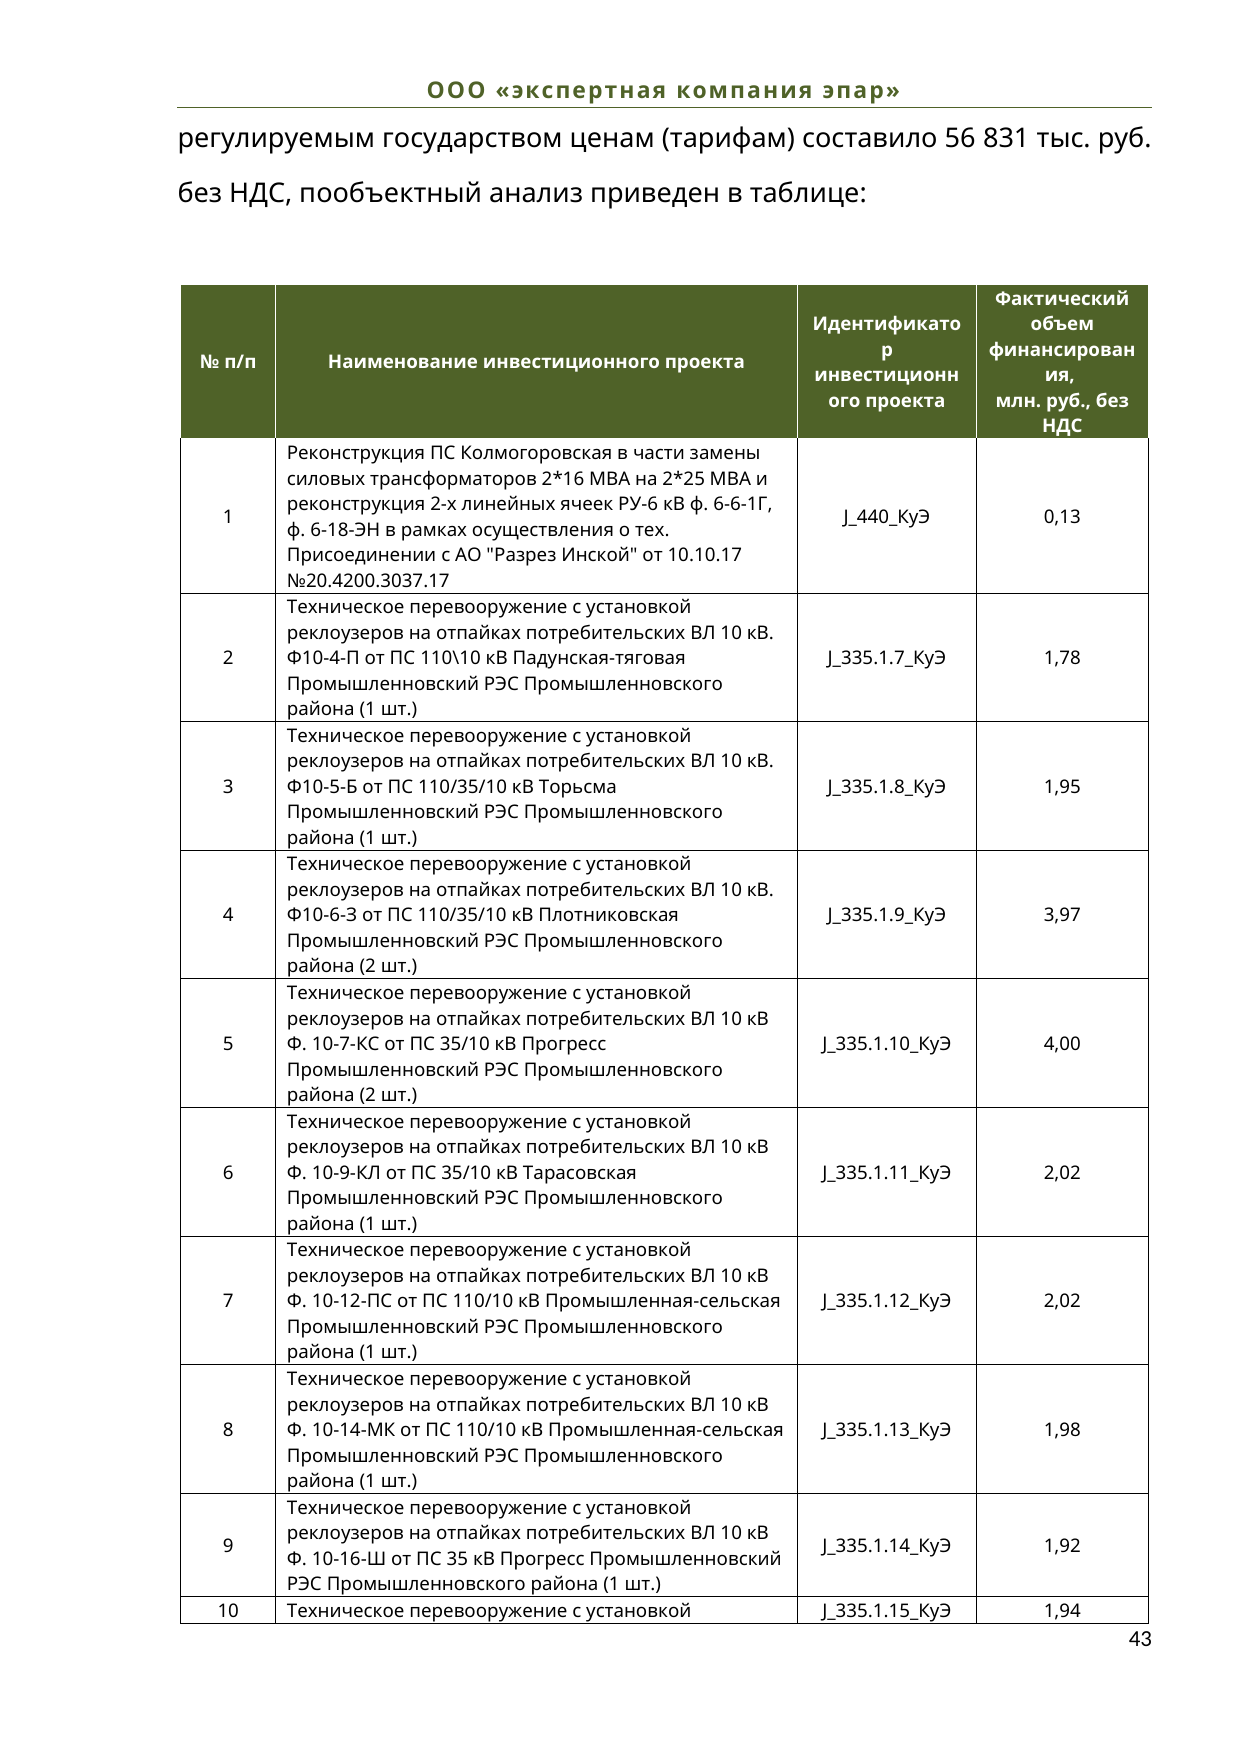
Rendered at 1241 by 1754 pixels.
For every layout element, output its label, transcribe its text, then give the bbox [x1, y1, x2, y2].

table_cell 6 [181, 1108, 275, 1236]
table_cell J_335.1.15_КуЭ [798, 1597, 976, 1623]
table_cell J_335.1.13_КуЭ [798, 1365, 976, 1493]
table_cell 9 [181, 1494, 275, 1596]
table_cell 3 [181, 722, 275, 850]
table_cell Техническое перевооружение с установкой реклоузеров на отпайках потребительских ВЛ 10 кВ. Ф10-6-З от ПС 110/35/10 кВ Плотниковская Промышленновский РЭС Промышленновского района (2 шт.) [276, 851, 797, 978]
table_cell Техническое перевооружение с установкой реклоузеров на отпайках потребительских ВЛ 10 кВ. Ф10-5-Б от ПС 110/35/10 кВ Торьсма Промышленновский РЭС Промышленновского района (1 шт.) [276, 722, 797, 850]
table_cell Техническое перевооружение с установкой реклоузеров на отпайках потребительских ВЛ 10 кВ Ф. 10-16-Ш от ПС 35 кВ Прогресс Промышленновский РЭС Промышленновского района (1 шт.) [276, 1494, 797, 1596]
table_cell J_335.1.11_КуЭ [798, 1108, 976, 1236]
table_cell 5 [181, 979, 275, 1107]
table_cell Техническое перевооружение с установкой реклоузеров на отпайках потребительских ВЛ 10 кВ Ф. 10-12-ПС от ПС 110/10 кВ Промышленная-сельская Промышленновский РЭС Промышленновского района (1 шт.) [276, 1237, 797, 1364]
table_cell 4,00 [977, 979, 1148, 1107]
table_cell 3,97 [977, 851, 1148, 978]
table_cell Техническое перевооружение с установкой реклоузеров на отпайках потребительских ВЛ 10 кВ Ф. 10-9-КЛ от ПС 35/10 кВ Тарасовская Промышленновский РЭС Промышленновского района (1 шт.) [276, 1108, 797, 1236]
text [177, 118, 1152, 210]
table_cell Техническое перевооружение с установкой реклоузеров на отпайках потребительских ВЛ 10 кВ Ф. 10-7-КС от ПС 35/10 кВ Прогресс Промышленновский РЭС Промышленновского района (2 шт.) [276, 979, 797, 1107]
table_header Наименование инвестиционного проекта [276, 285, 797, 438]
table_cell 4 [181, 851, 275, 978]
table_cell 10 [181, 1597, 275, 1623]
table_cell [276, 1597, 797, 1623]
table_cell 1,94 [977, 1597, 1148, 1623]
table_cell 8 [181, 1365, 275, 1493]
table_cell Техническое перевооружение с установкой реклоузеров на отпайках потребительских ВЛ 10 кВ Ф. 10-14-МК от ПС 110/10 кВ Промышленная-сельская Промышленновский РЭС Промышленновского района (1 шт.) [276, 1365, 797, 1493]
table_header № п/п [181, 285, 275, 438]
table_cell J_335.1.14_КуЭ [798, 1494, 976, 1596]
table_cell J_335.1.10_КуЭ [798, 979, 976, 1107]
table_cell 2,02 [977, 1237, 1148, 1364]
table_cell 1,92 [977, 1494, 1148, 1596]
table_cell J_335.1.9_КуЭ [798, 851, 976, 978]
table_cell J_335.1.8_КуЭ [798, 722, 976, 850]
table_cell 1,98 [977, 1365, 1148, 1493]
table_cell 2 [181, 594, 275, 721]
table_header Идентификатор инвестиционного проекта [798, 285, 976, 438]
table_header Фактический объем финансирования, млн. руб., без НДС [977, 285, 1148, 438]
table_cell Техническое перевооружение с установкой реклоузеров на отпайках потребительских ВЛ 10 кВ. Ф10-4-П от ПС 110\10 кВ Падунская-тяговая Промышленновский РЭС Промышленновского района (1 шт.) [276, 594, 797, 721]
table_cell J_335.1.12_КуЭ [798, 1237, 976, 1364]
table_cell J_440_КуЭ [798, 439, 976, 592]
table_cell 1,78 [977, 594, 1148, 721]
table_cell Реконструкция ПС Колмогоровская в части замены силовых трансформаторов 2*16 МВА на 2*25 МВА и реконструкция 2-х линейных ячеек РУ-6 кВ ф. 6-6-1Г, ф. 6-18-ЭН в рамках осуществления о тех. Присоединении с АО "Разрез Инской" от 10.10.17 №20.4200.3037.17 [276, 439, 797, 592]
table_cell 1 [181, 439, 275, 592]
table_cell 7 [181, 1237, 275, 1364]
table_cell 1,95 [977, 722, 1148, 850]
table_cell J_335.1.7_КуЭ [798, 594, 976, 721]
table_cell 2,02 [977, 1108, 1148, 1236]
table_cell 0,13 [977, 439, 1148, 592]
